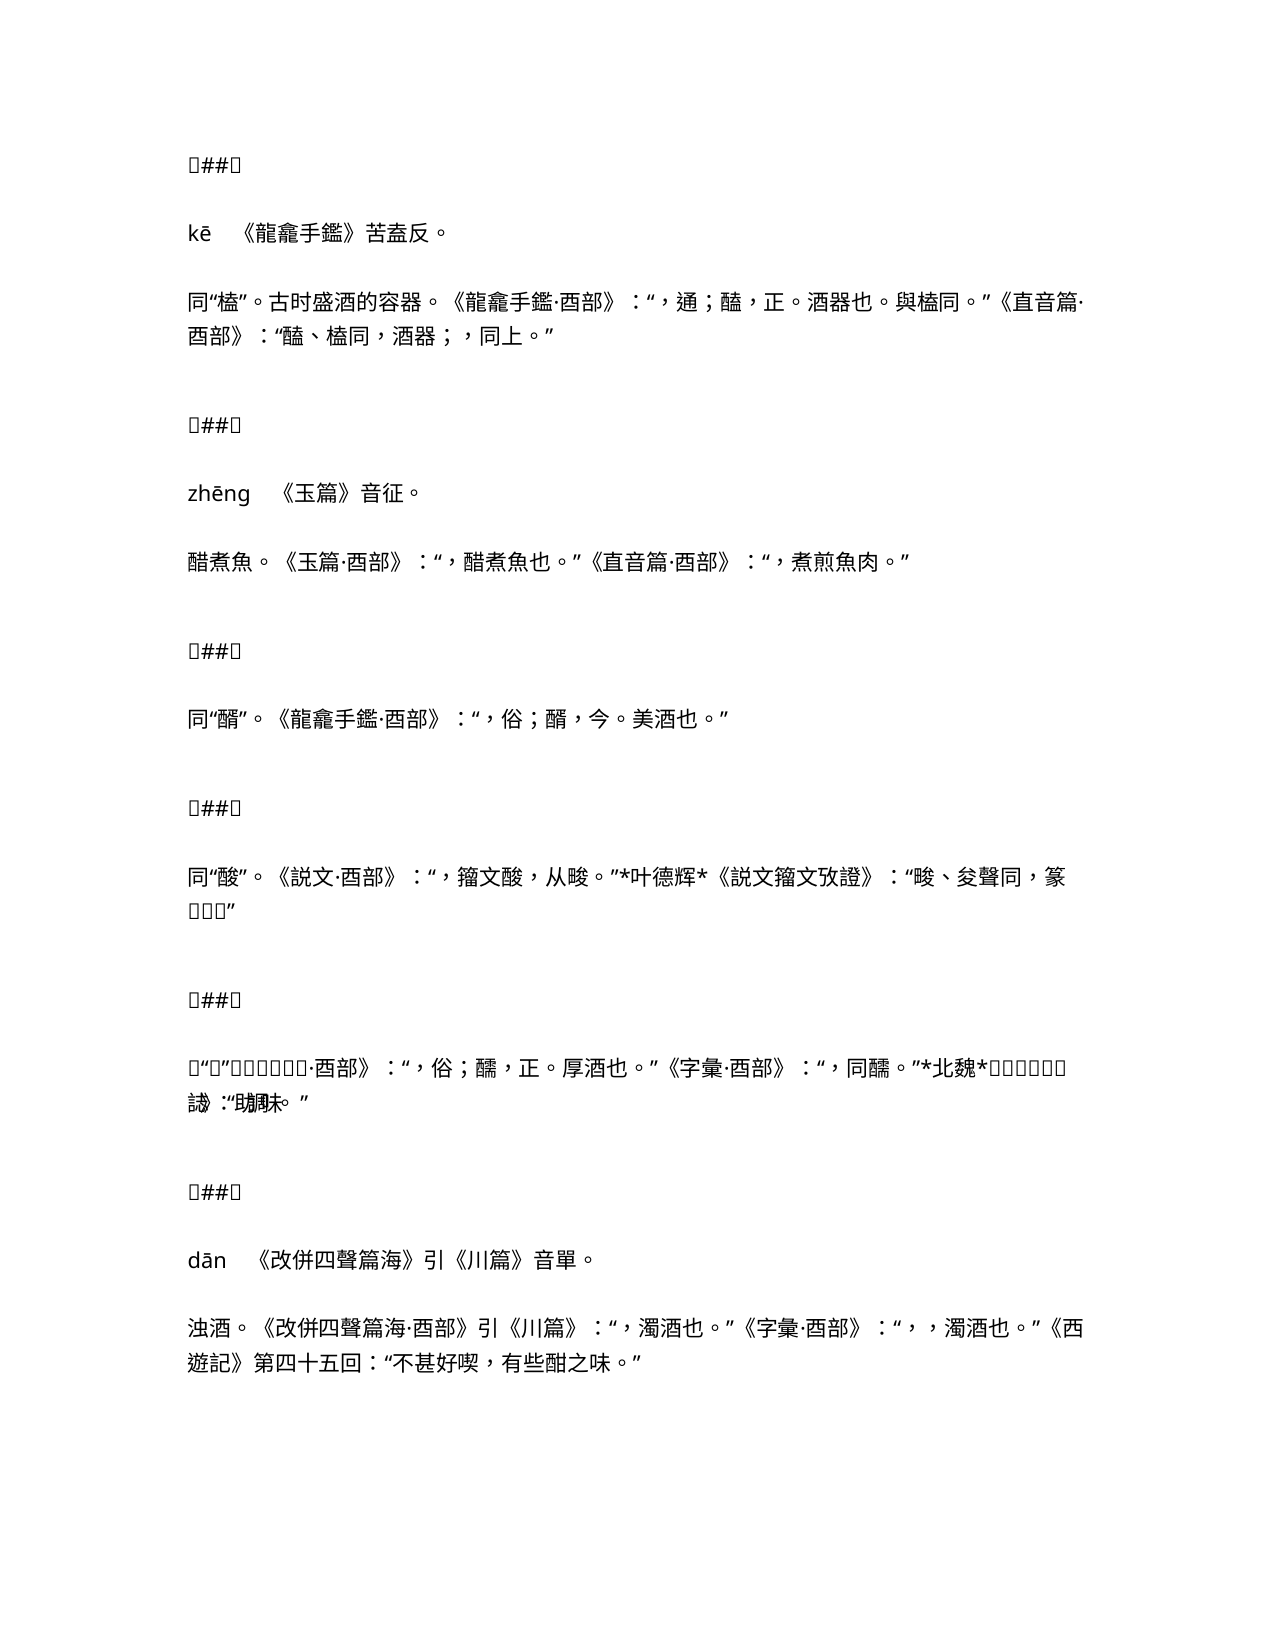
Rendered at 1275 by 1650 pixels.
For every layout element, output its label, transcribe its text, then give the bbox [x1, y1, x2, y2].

text 𨢾##𨢾 同“醹”。《龍龕手鑑·酉部》：“𨢾，俗；醹，正。厚酒也。”《字彙·酉部》：“𨢾，同醹。”*北魏*佚名《元廞墓誌》：“助調𨢾味。” [187, 985, 1087, 1151]
text 𨢿##𨢿 dān 《改併四聲篇海》引《川篇》音單。 浊酒。《改併四聲篇海·酉部》引《川篇》：“𨢿，濁酒也。”《字彙·酉部》：“𨢿，𨢿𨣃，濁酒也。”《西遊記》第四十五回：“不甚好喫，有些酣𨢿之味。” [187, 1177, 1087, 1411]
text 𨢺##𨢺 同“醑”。《龍龕手鑑·酉部》：“𨢺，俗；醑，今。美酒也。” [187, 636, 1087, 768]
text 𨢹##𨢹 zhēng 《玉篇》音征。 醋煮魚。《玉篇·酉部》：“𨢹，醋煮魚也。”《直音篇·酉部》：“𨢹，煮煎魚肉。” [187, 410, 1087, 611]
text 𨢽##𨢽 同“酸”。《説文·酉部》：“𨢽，籀文酸，从畯。”*叶德辉*《説文籀文攷證》：“畯、夋聲同，篆从省。” [187, 793, 1087, 960]
text 𨢸##𨢸 kē 《龍龕手鑑》苦盍反。 同“榼”。古时盛酒的容器。《龍龕手鑑·酉部》：“𨢸，通；醘，正。酒器也。與榼同。”《直音篇·酉部》：“醘、榼同，酒器；𨢸，同上。” [187, 150, 1087, 385]
